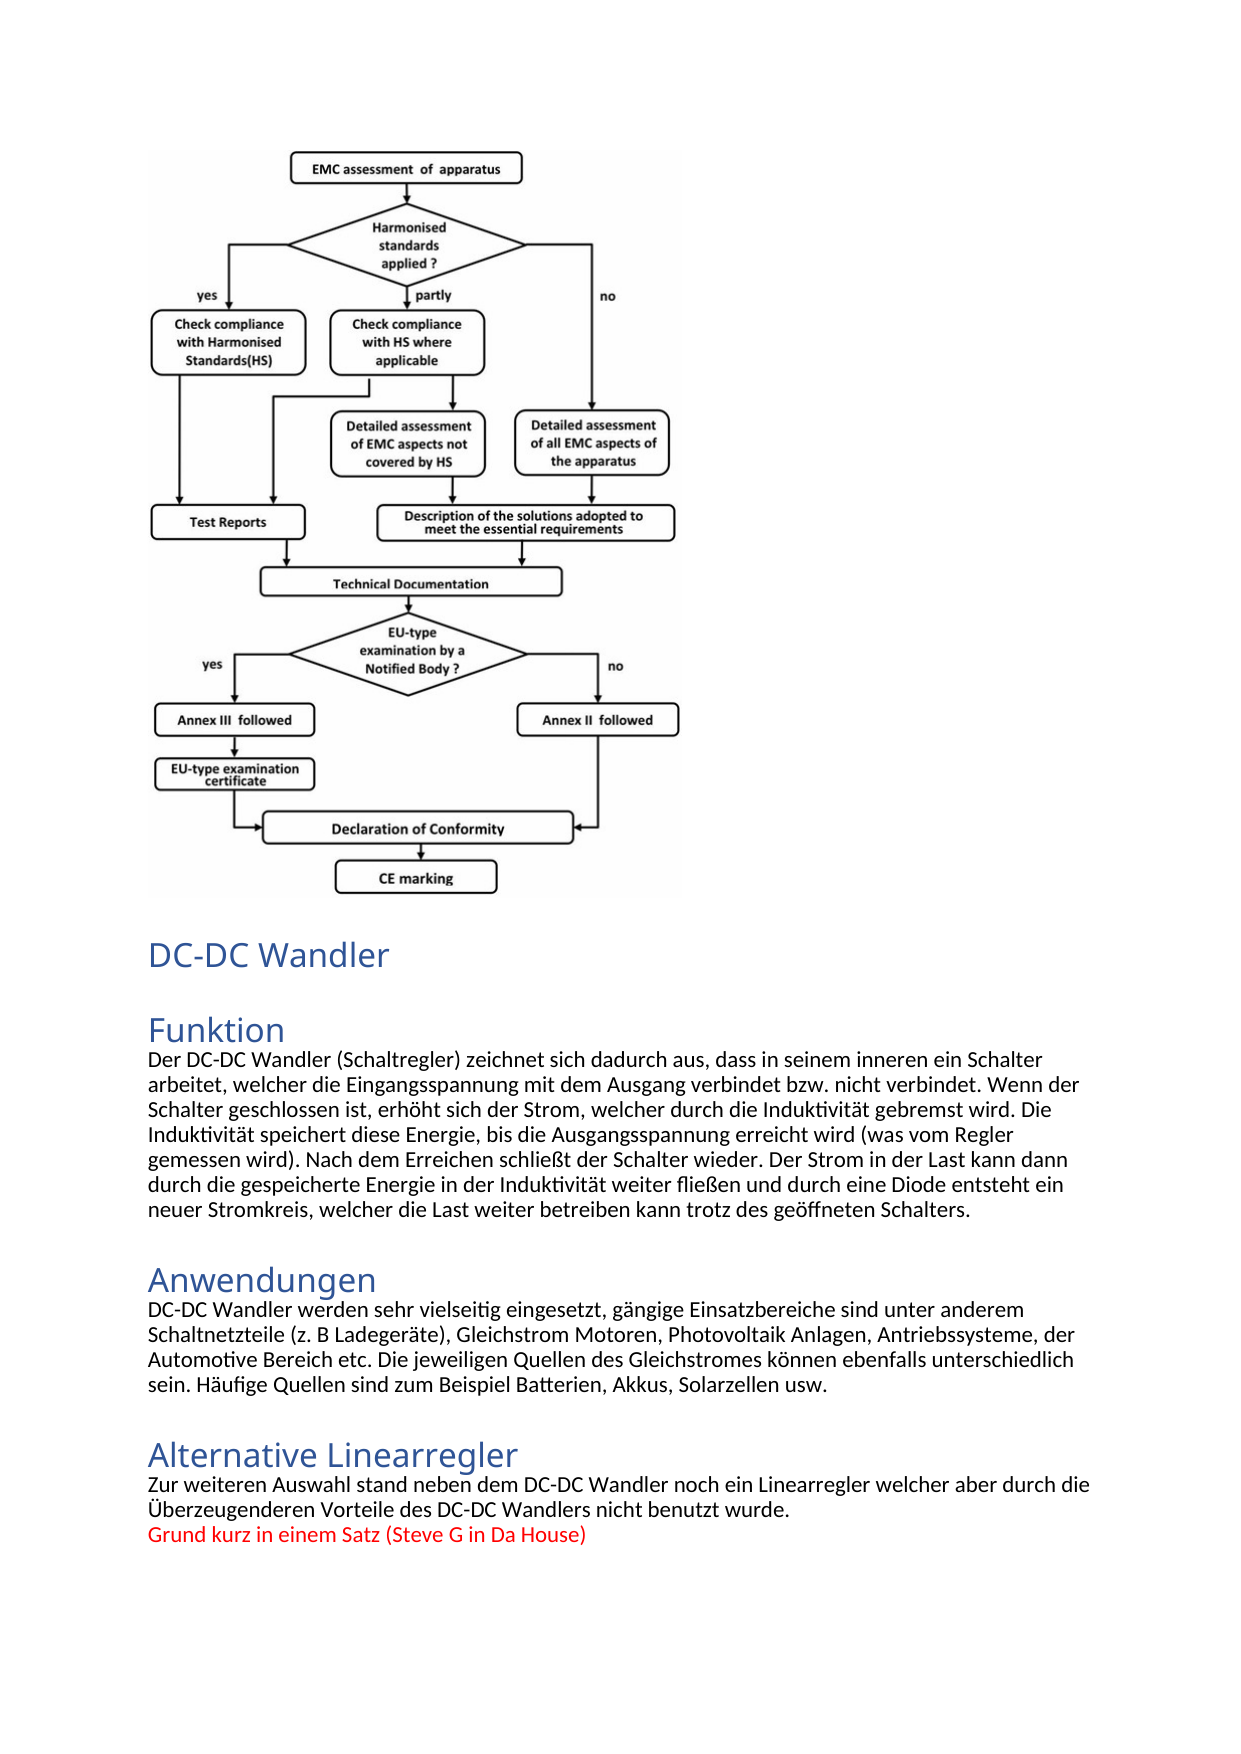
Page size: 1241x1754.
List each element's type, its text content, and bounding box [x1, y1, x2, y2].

text Der DC-DC Wandler (Schaltregler) zeichnet sich dadurch aus, dass in seinem inneren ein Schalter arbeitet, welcher die Eingangsspannung mit dem Ausgang verbindet bzw. nicht verbindet. Wenn der Schalter geschlossen ist, erhöht sich der Strom, welcher durch die Induktivität gebremst wird. Die Induktivität speichert diese Energie, bis die Ausgangsspannung erreicht wird (was vom Regler gemessen wird). Nach dem Erreichen schließt der Schalter wieder. Der Strom in der Last kann dann durch die gespeicherte Energie in der Induktivität weiter fließen und durch eine Diode entsteht ein neuer Stromkreis, welcher die Last weiter betreiben kann trotz des geöffneten Schalters. [148, 1048, 1093, 1248]
subtitle Anwendungen [148, 1273, 1093, 1298]
subtitle Alternative Linearregler [148, 1448, 1093, 1473]
text Grund kurz in einem Satz (Steve G in Da House) [148, 1523, 1093, 1548]
subtitle DC-DC Wandler [148, 948, 1093, 973]
subtitle Funktion [148, 1023, 1093, 1048]
text Zur weiteren Auswahl stand neben dem DC-DC Wandler noch ein Linearregler welcher aber durch die Überzeugenderen Vorteile des DC-DC Wandlers nicht benutzt wurde. [148, 1473, 1093, 1523]
text DC-DC Wandler werden sehr vielseitig eingesetzt, gängige Einsatzbereiche sind unter anderem Schaltnetzteile (z. B Ladegeräte), Gleichstrom Motoren, Photovoltaik Anlagen, Antriebssysteme, der Automotive Bereich etc. Die jeweiligen Quellen des Gleichstromes können ebenfalls unterschiedlich sein. Häufige Quellen sind zum Beispiel Batterien, Akkus, Solarzellen usw. [148, 1298, 1093, 1398]
picture [147, 150, 682, 898]
